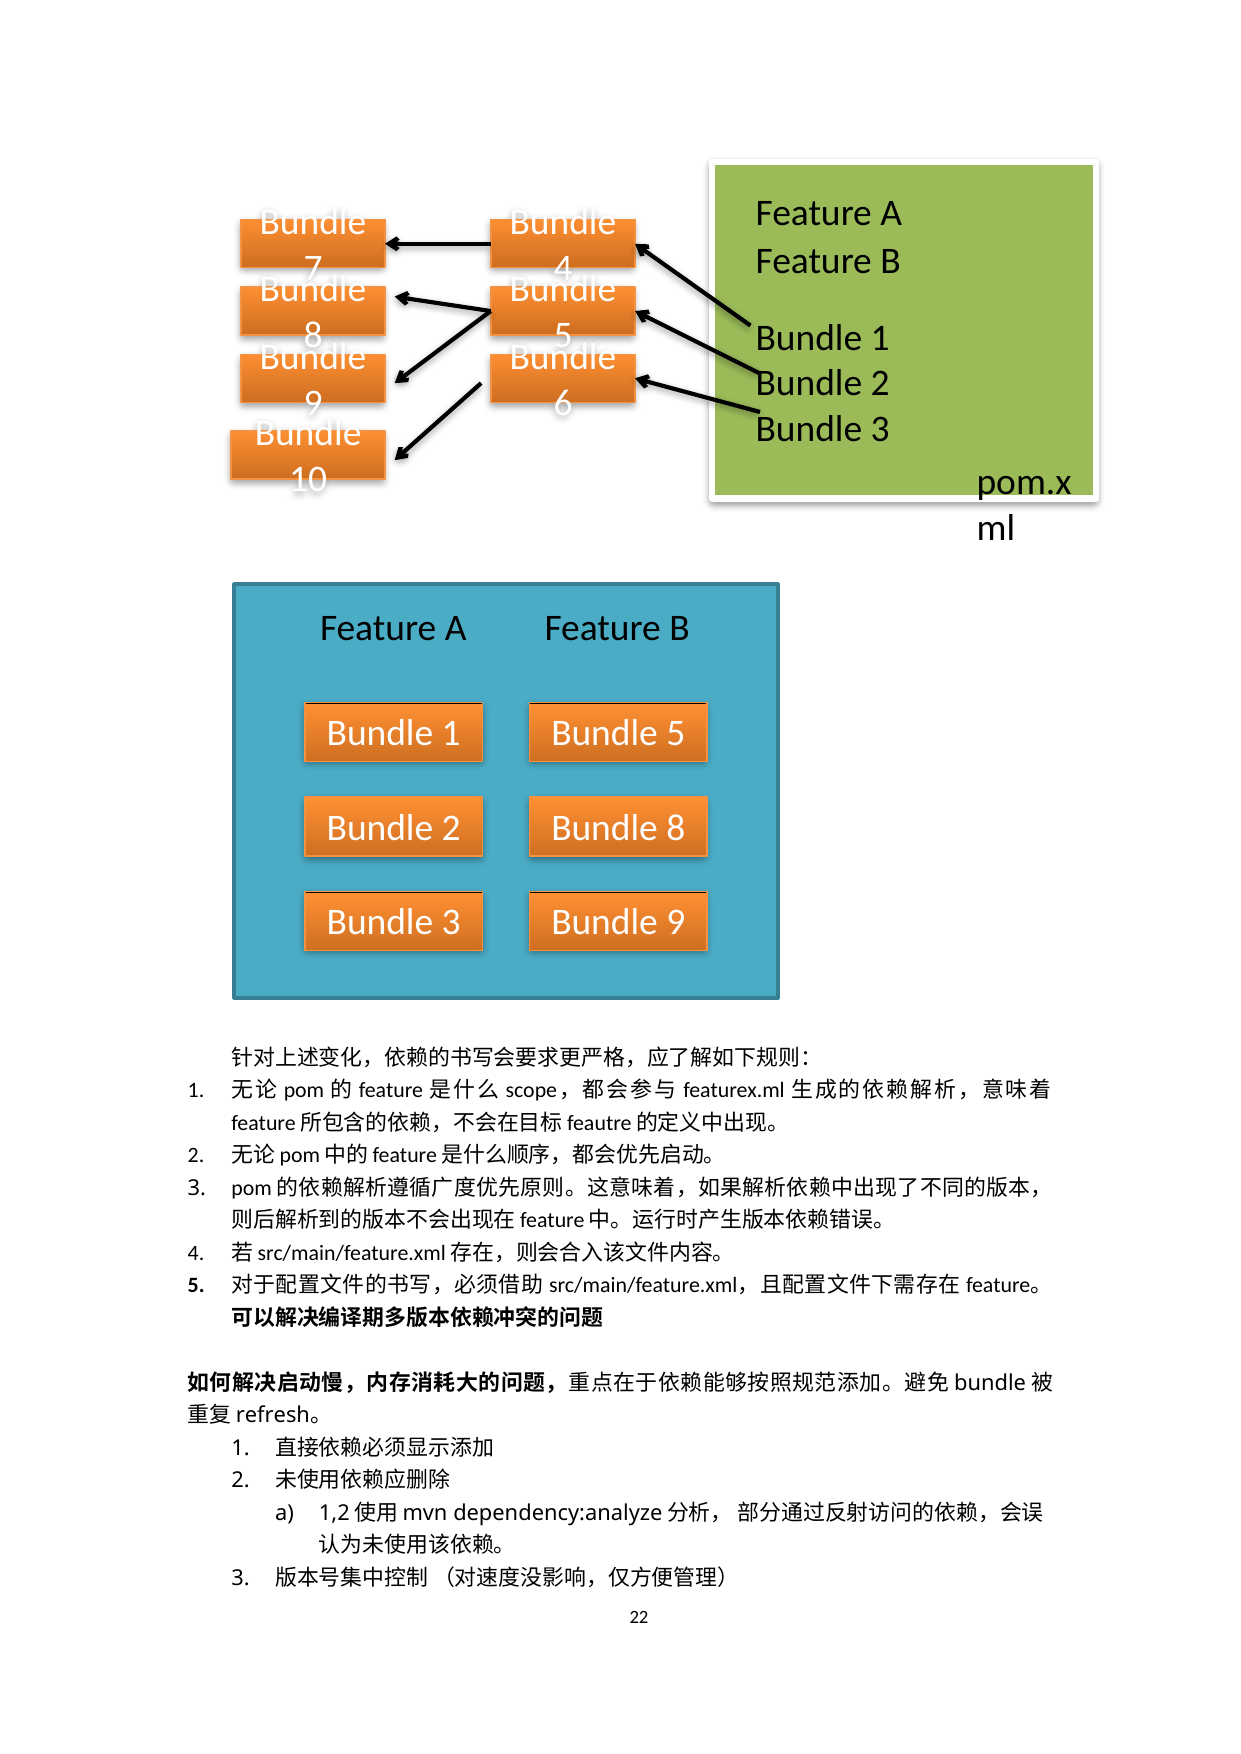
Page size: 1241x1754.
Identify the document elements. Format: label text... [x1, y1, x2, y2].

list 版本号集中控制 （对速度没影响，仅方便管理） [231, 1559, 1053, 1592]
text 针对上述变化，依赖的书写会要求更严格，应了解如下规则： [187, 1039, 1053, 1072]
list 若src/main/feature.xml存在，则会合入该文件内容。 [187, 1234, 1053, 1267]
list 1,2使用mvn dependency:analyze分析， 部分通过反射访问的依赖，会误认为未使用该依赖。 [275, 1494, 1053, 1559]
list 对于配置文件的书写，必须借助src/main/feature.xml，且配置文件下需存在feature。可以解决编译期多版本依赖冲突的问题 [187, 1267, 1053, 1332]
list 无论pom的feature是什么scope，都会参与featurex.ml生成的依赖解析，意味着feature所包含的依赖，不会在目标feautre的定义中出现。 [187, 1072, 1053, 1137]
list pom的依赖解析遵循广度优先原则。这意味着，如果解析依赖中出现了不同的版本，则后解析到的版本不会出现在feature中。运行时产生版本依赖错误。 [187, 1169, 1053, 1234]
list 无论pom中的feature是什么顺序，都会优先启动。 [187, 1137, 1053, 1169]
list 直接依赖必须显示添加 [231, 1429, 1053, 1462]
text 如何解决启动慢，内存消耗大的问题，重点在于依赖能够按照规范添加。避免bundle被重复refresh。 [187, 1364, 1053, 1429]
list 未使用依赖应删除 [231, 1462, 1053, 1494]
